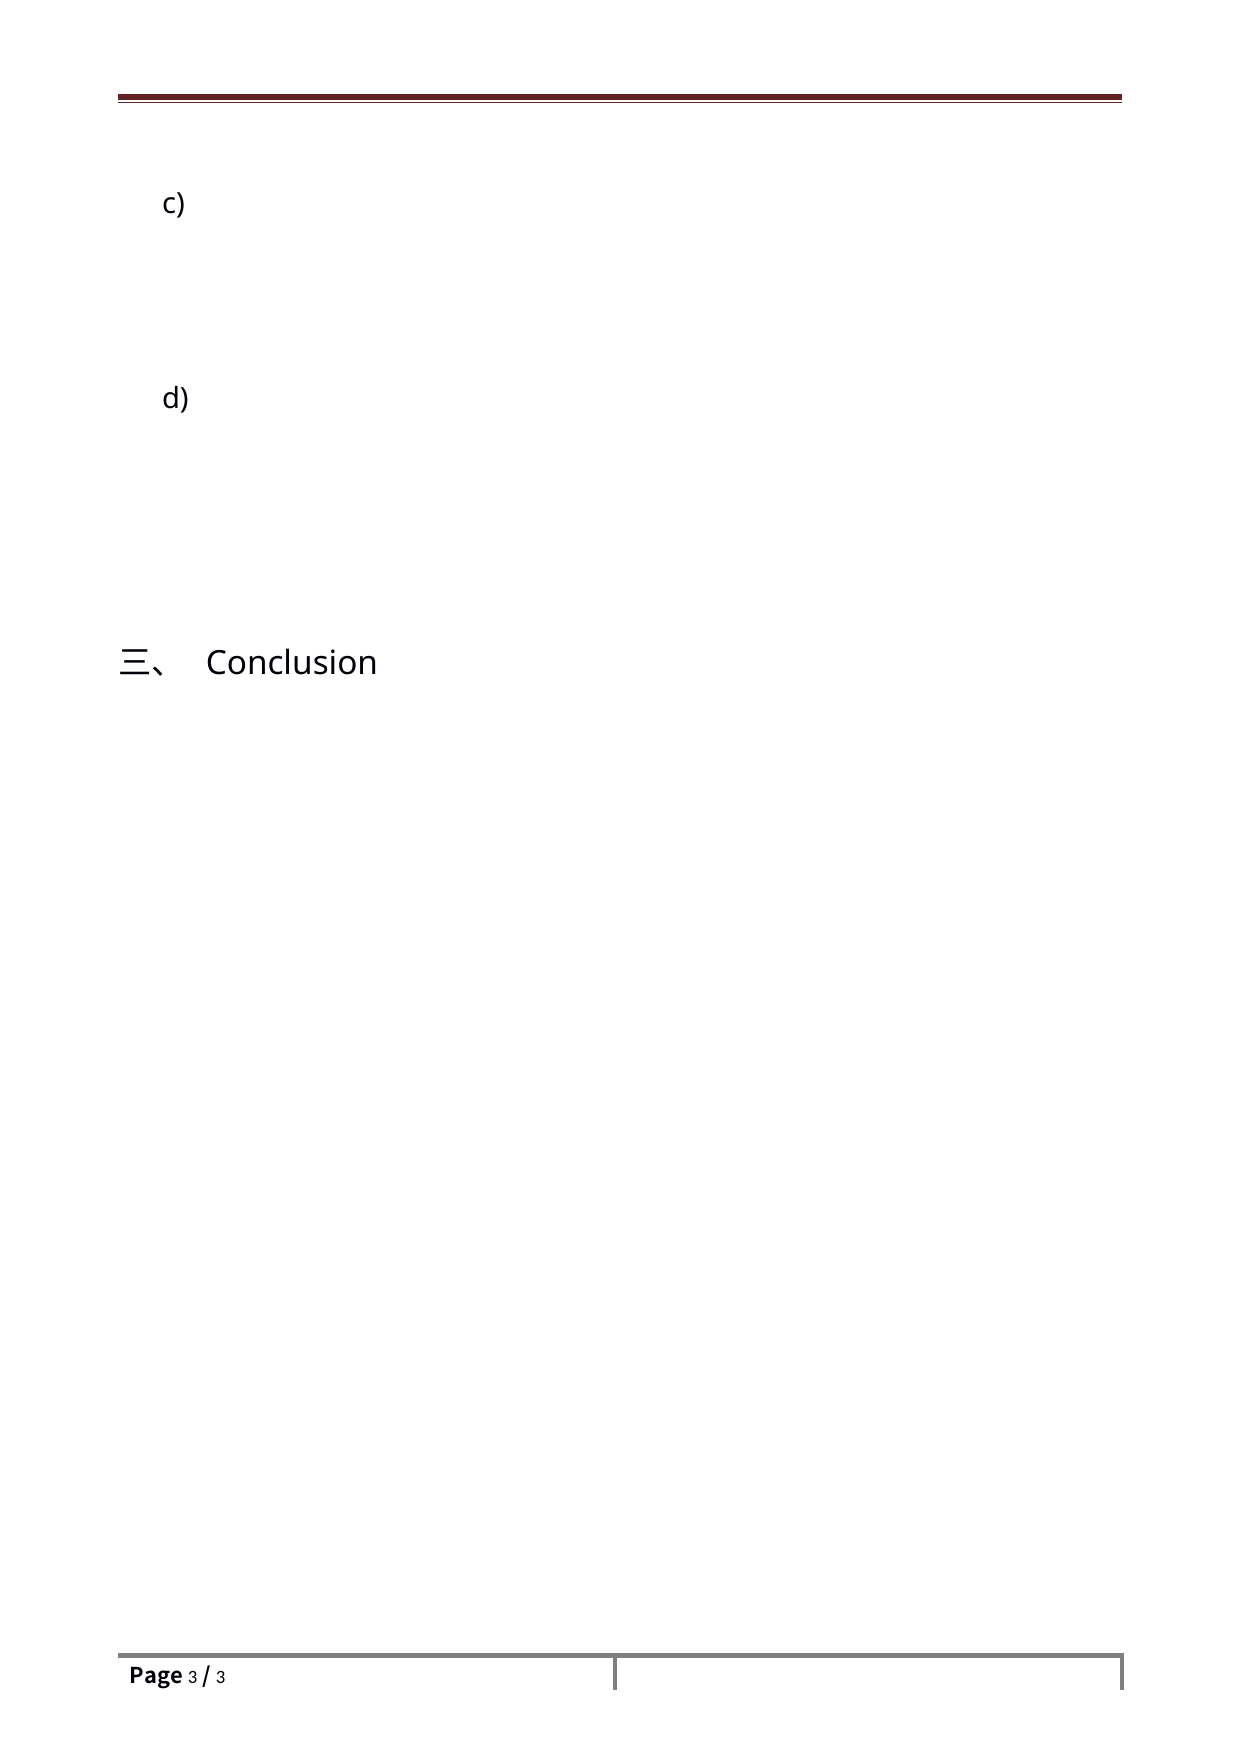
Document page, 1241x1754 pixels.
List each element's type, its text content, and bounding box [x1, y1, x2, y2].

list Conclusion [118, 636, 1122, 684]
